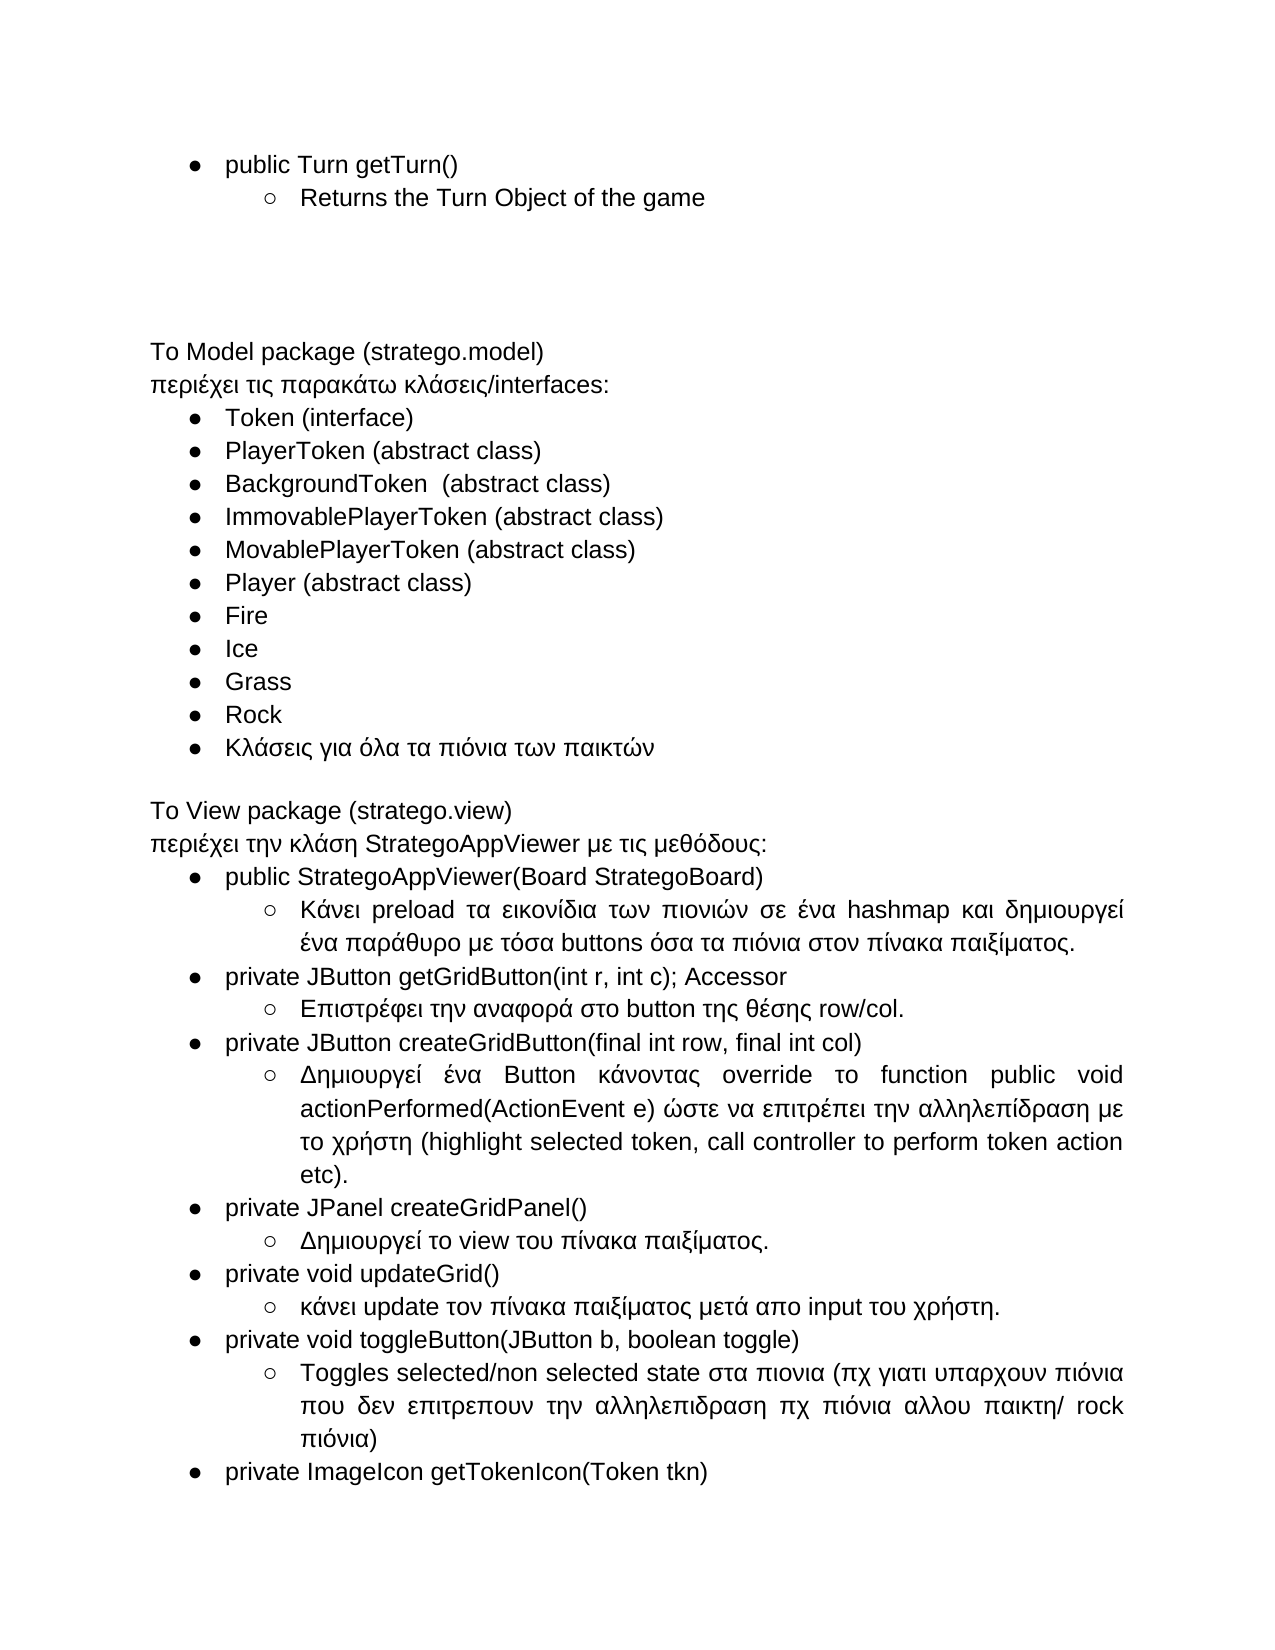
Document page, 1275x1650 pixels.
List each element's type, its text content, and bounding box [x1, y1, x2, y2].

list Κλάσεις για όλα τα πιόνια των παικτών [187, 733, 1125, 762]
list Grass [187, 667, 1125, 696]
list Token (interface) [187, 403, 1125, 432]
list public StrategoAppViewer(Board StrategoBoard) [187, 862, 1125, 891]
list κάνει update τον πίνακα παιξίματος μετά απο input του χρήστη. [262, 1292, 1125, 1320]
list private ImageIcon getTokenIcon(Token tkn) [187, 1457, 1125, 1486]
text περιέχει τις παρακάτω κλάσεις/interfaces: [150, 370, 1125, 399]
list Κάνει preload τα εικονίδια των πιονιών σε ένα hashmap και δημιουργεί ένα παράθυρο με τόσα buttons όσα τα πιόνια στον πίνακα παιξίματος. [262, 895, 1125, 957]
list private JButton getGridButton(int r, int c); Accessor [187, 961, 1125, 990]
list Player (abstract class) [187, 568, 1125, 597]
list BackgroundToken (abstract class) [187, 469, 1125, 498]
text To View package (stratego.view) [150, 796, 1125, 825]
list Returns the Turn Object of the game [262, 183, 1125, 212]
list Ice [187, 634, 1125, 663]
list Δημιουργεί ένα Button κάνοντας override το function public void actionPerformed(ActionEvent e) ώστε να επιτρέπει την αλληλεπίδραση με το χρήστη (highlight selected token, call controller to perform token action etc). [262, 1061, 1125, 1188]
list Rock [187, 700, 1125, 729]
list private JButton createGridButton(final int row, final int col) [187, 1027, 1125, 1056]
list public Turn getTurn() [187, 150, 1125, 179]
list private void toggleButton(JButton b, boolean toggle) [187, 1325, 1125, 1353]
text To Model package (stratego.model) [150, 337, 1125, 366]
list Toggles selected/non selected state στα πιονια (πχ γιατι υπαρχουν πιόνια που δεν επιτρεπουν την αλληλεπιδραση πχ πιόνια αλλου παικτη/ rock πιόνια) [262, 1358, 1125, 1452]
list Δημιουργεί το view του πίνακα παιξίματος. [262, 1226, 1125, 1254]
list MovablePlayerToken (abstract class) [187, 535, 1125, 564]
list ImmovablePlayerToken (abstract class) [187, 502, 1125, 531]
list Επιστρέφει την αναφορά στο button της θέσης row/col. [262, 994, 1125, 1023]
list PlayerToken (abstract class) [187, 436, 1125, 465]
list private void updateGrid() [187, 1259, 1125, 1287]
list Fire [187, 601, 1125, 630]
text περιέχει την κλάση StrategoAppViewer με τις μεθόδους: [150, 829, 1125, 858]
list private JPanel createGridPanel() [187, 1193, 1125, 1221]
